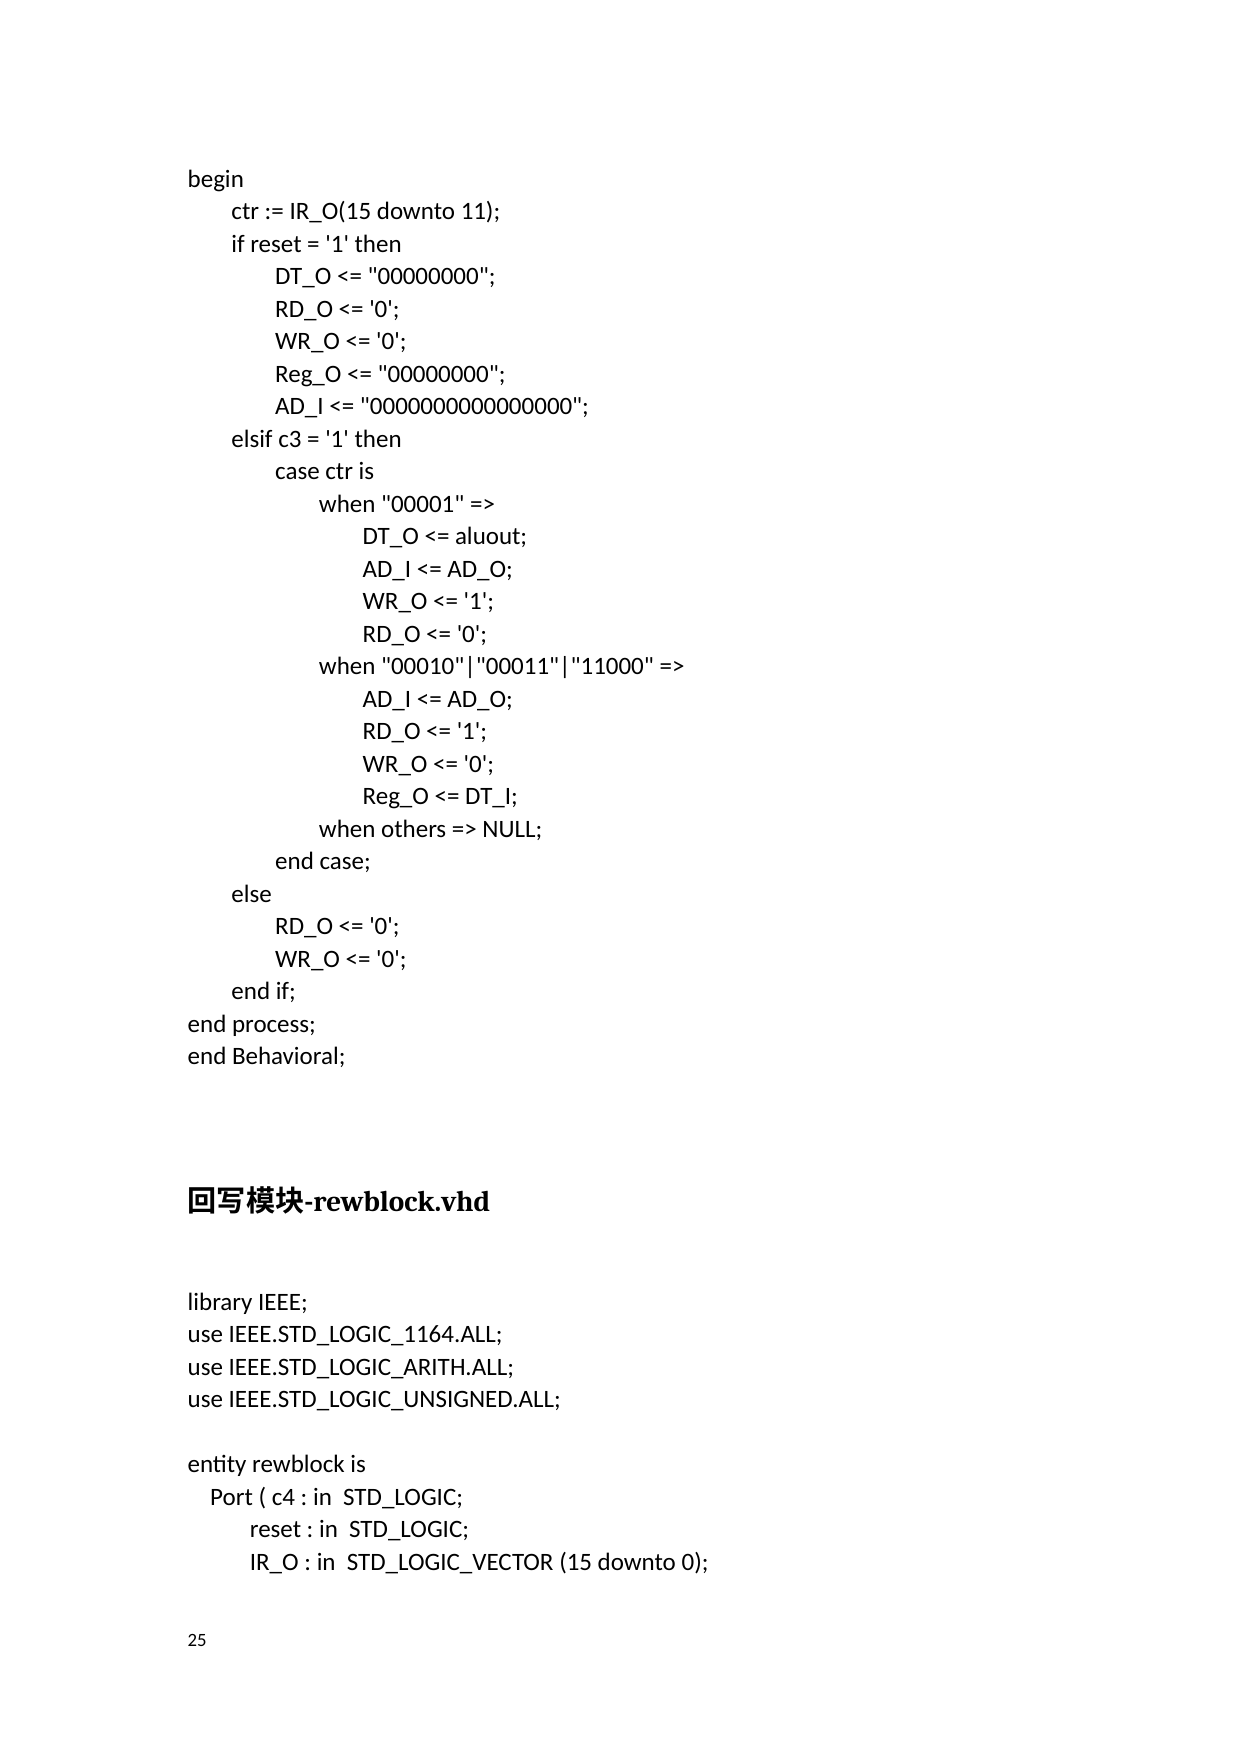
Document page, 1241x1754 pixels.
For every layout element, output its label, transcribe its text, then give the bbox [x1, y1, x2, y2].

text when "00010"|"00011"|"11000" => [187, 649, 1053, 682]
text when "00001" => [187, 487, 1053, 519]
text library IEEE; [187, 1285, 1053, 1317]
text use IEEE.STD_LOGIC_UNSIGNED.ALL; [187, 1382, 1053, 1415]
text WR_O <= '0'; [187, 747, 1053, 779]
text AD_I <= AD_O; [187, 552, 1053, 584]
text AD_I <= "0000000000000000"; [187, 389, 1053, 422]
text end if; [187, 974, 1053, 1007]
text entity rewblock is [187, 1447, 1053, 1480]
text use IEEE.STD_LOGIC_ARITH.ALL; [187, 1350, 1053, 1382]
text WR_O <= '0'; [187, 942, 1053, 974]
text RD_O <= '1'; [187, 714, 1053, 747]
text begin [187, 162, 1053, 194]
text WR_O <= '0'; [187, 324, 1053, 357]
text end process; [187, 1007, 1053, 1039]
text WR_O <= '1'; [187, 584, 1053, 617]
text Reg_O <= "00000000"; [187, 357, 1053, 389]
text reset : in STD_LOGIC; [187, 1512, 1053, 1545]
subtitle 回写模块-rewblock.vhd [187, 1166, 1053, 1231]
text RD_O <= '0'; [187, 909, 1053, 942]
text if reset = '1' then [187, 227, 1053, 259]
text elsif c3 = '1' then [187, 422, 1053, 454]
text end Behavioral; [187, 1039, 1053, 1072]
text case ctr is [187, 454, 1053, 487]
text Reg_O <= DT_I; [187, 779, 1053, 812]
text end case; [187, 844, 1053, 877]
text RD_O <= '0'; [187, 292, 1053, 324]
text IR_O : in STD_LOGIC_VECTOR (15 downto 0); [187, 1545, 1053, 1577]
text when others => NULL; [187, 812, 1053, 844]
text Port ( c4 : in STD_LOGIC; [187, 1480, 1053, 1512]
text DT_O <= "00000000"; [187, 259, 1053, 292]
text else [187, 877, 1053, 909]
text DT_O <= aluout; [187, 519, 1053, 552]
text use IEEE.STD_LOGIC_1164.ALL; [187, 1317, 1053, 1350]
text ctr := IR_O(15 downto 11); [187, 194, 1053, 227]
text RD_O <= '0'; [187, 617, 1053, 649]
text AD_I <= AD_O; [187, 682, 1053, 714]
